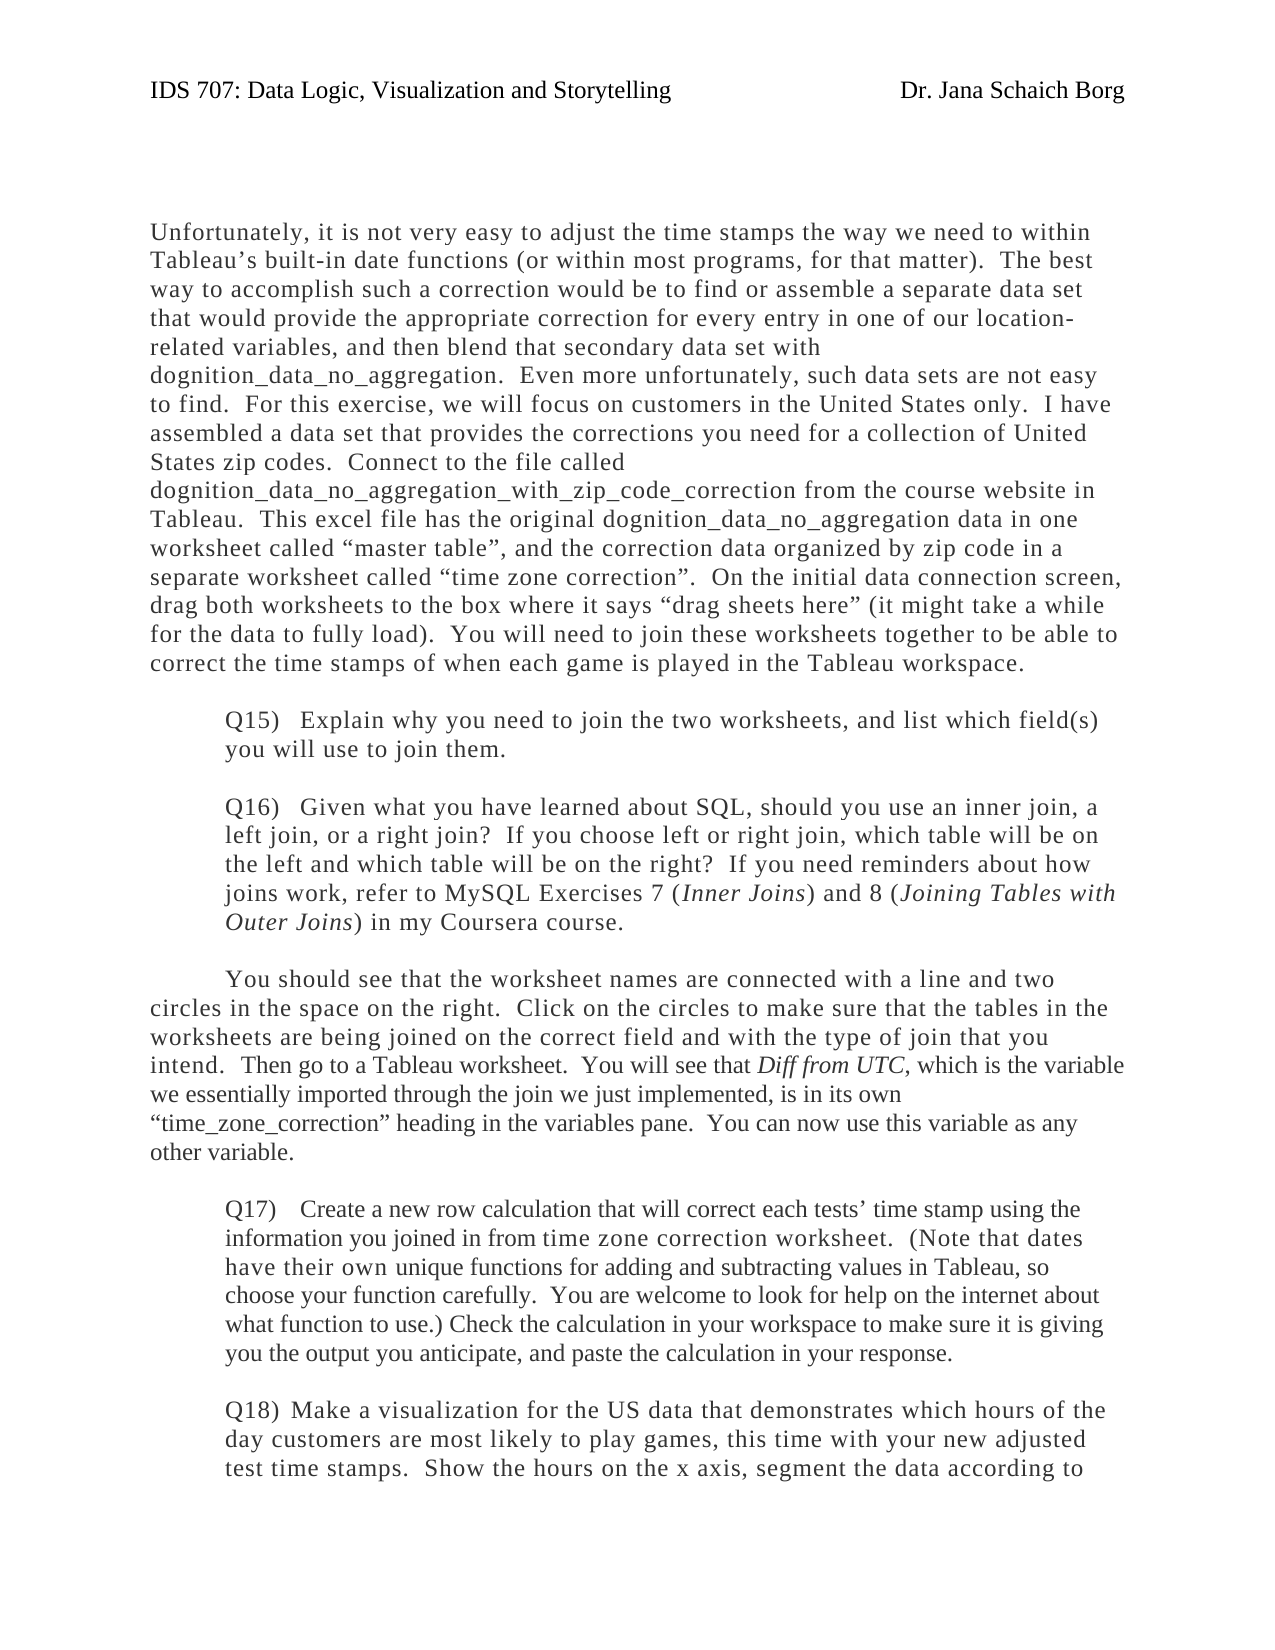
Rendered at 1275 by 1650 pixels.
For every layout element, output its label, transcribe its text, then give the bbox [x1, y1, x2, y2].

text You should see that the worksheet names are connected with a line and two circles in the space on the right. Click on the circles to make sure that the tables in the worksheets are being joined on the correct field and with the type of join that you intend. Then go to a Tableau worksheet. You will see that Diff from UTC, which is the variable we essentially imported through the join we just implemented, is in its own “time_zone_correction” heading in the variables pane. You can now use this variable as any other variable. [150, 964, 1125, 1165]
list Explain why you need to join the two worksheets, and list which field(s) you will use to join them. [507, 705, 1125, 763]
list Create a new row calculation that will correct each tests’ time stamp using the information you joined in from time zone correction worksheet. (Note that dates have their own unique functions for adding and subtracting values in Tableau, so choose your function carefully. You are welcome to look for help on the internet about what function to use.) Check the calculation in your workspace to make sure it is giving you the output you anticipate, and paste the calculation in your response. [225, 1194, 1125, 1367]
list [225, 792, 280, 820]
text Unfortunately, it is not very easy to adjust the time stamps the way we need to within Tableau’s built-in date functions (or within most programs, for that matter). The best way to accomplish such a correction would be to find or assemble a separate data set that would provide the appropriate correction for every entry in one of our location-related variables, and then blend that secondary data set with dognition_data_no_aggregation. Even more unfortunately, such data sets are not easy to find. For this exercise, we will focus on customers in the United States only. I have assembled a data set that provides the corrections you need for a collection of United States zip codes. Connect to the file called dognition_data_no_aggregation_with_zip_code_correction from the course website in Tableau. This excel file has the original dognition_data_no_aggregation data in one worksheet called “master table”, and the correction data organized by zip code in a separate worksheet called “time zone correction”. On the initial data connection screen, drag both worksheets to the box where it says “drag sheets here” (it might take a while for the data to fully load). You will need to join these worksheets together to be able to correct the time stamps of when each game is played in the Tableau workspace. [626, 217, 1125, 677]
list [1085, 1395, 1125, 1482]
list Given what you have learned about SQL, should you use an inner join, a left join, or a right join? If you choose left or right join, which table will be on the left and which table will be on the right? If you need reminders about how joins work, refer to MySQL Exercises 7 (Inner Joins) and 8 (Joining Tables with Outer Joins) in my Coursera course. [624, 792, 1125, 935]
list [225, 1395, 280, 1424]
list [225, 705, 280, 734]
